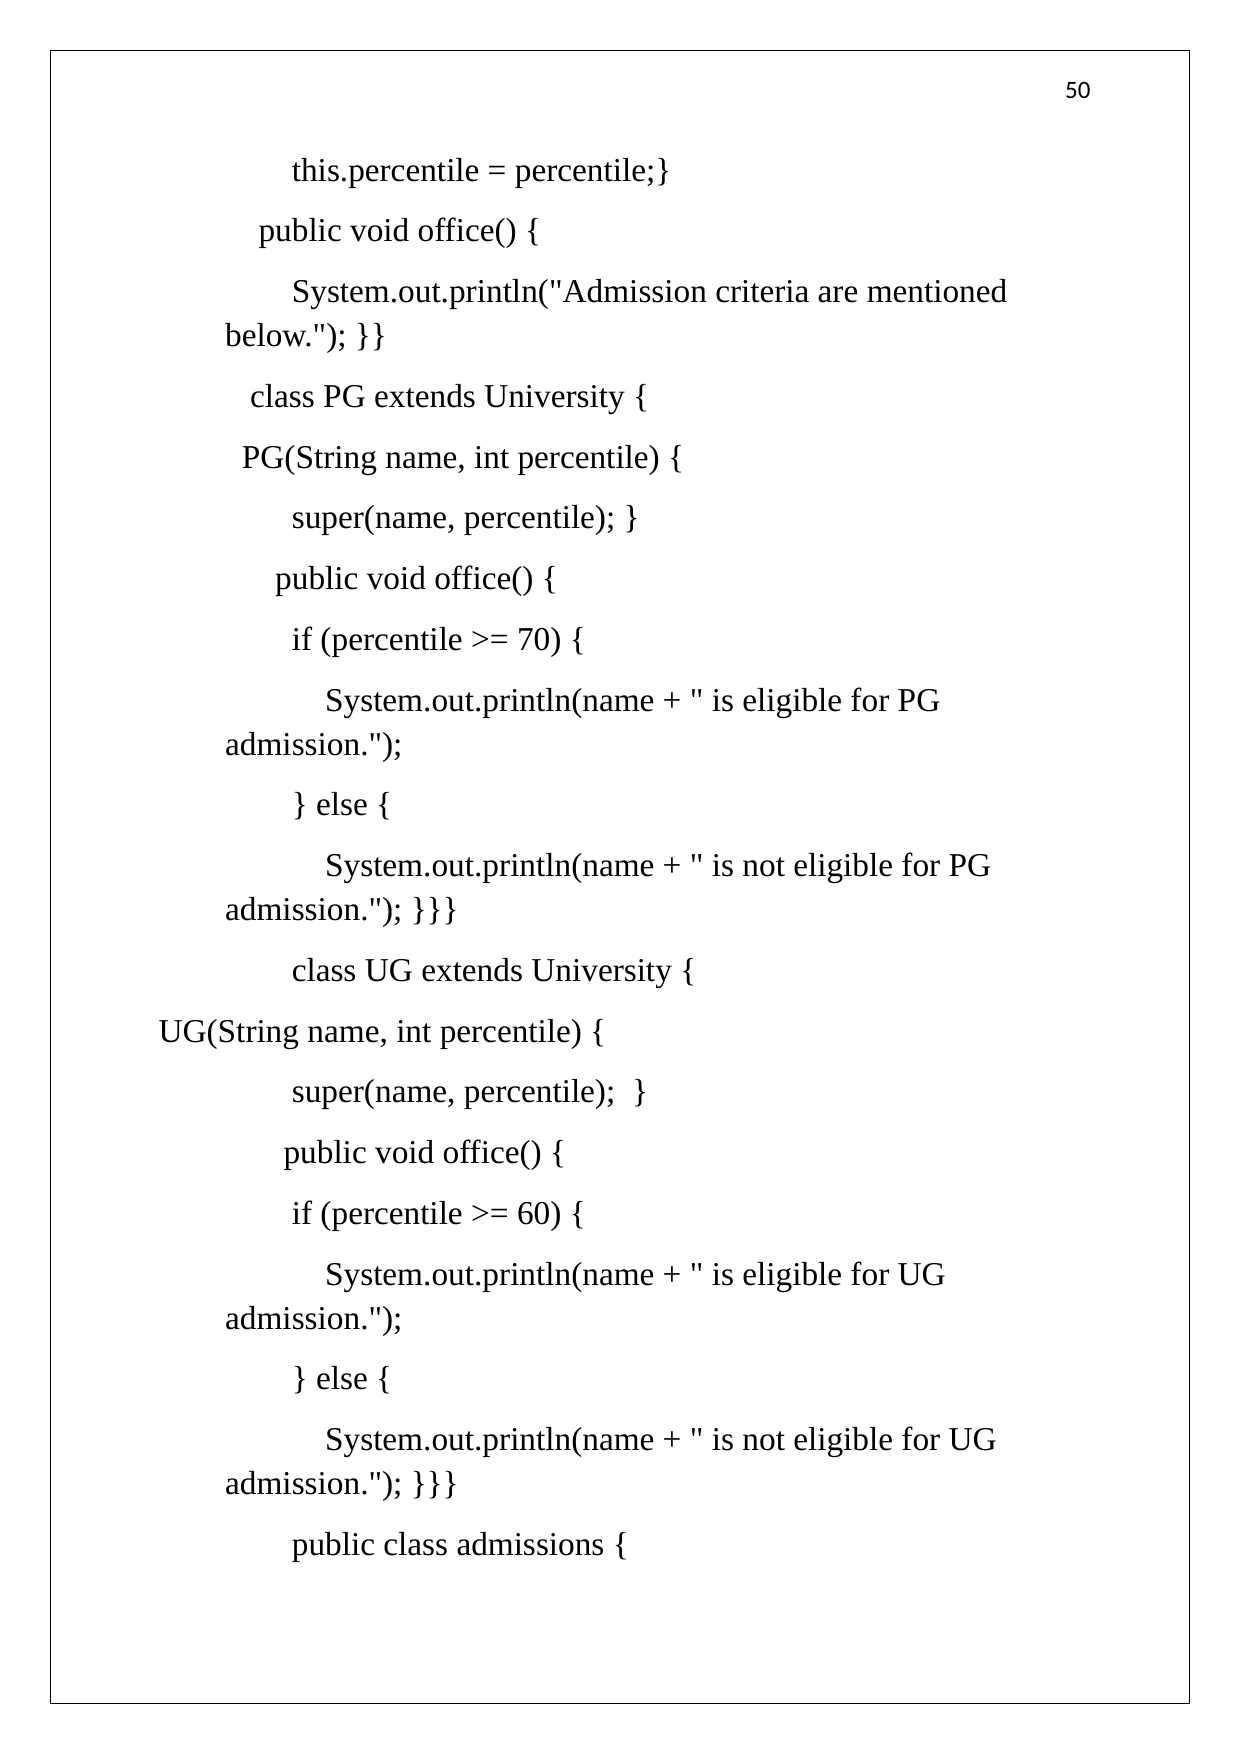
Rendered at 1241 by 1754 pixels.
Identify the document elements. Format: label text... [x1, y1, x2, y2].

text PG(String name, int percentile) { [225, 437, 1090, 475]
text System.out.println("Admission criteria are mentioned below."); }} [225, 271, 1090, 354]
text this.percentile = percentile;} [225, 150, 1090, 188]
text class PG extends University { [225, 376, 1090, 414]
text } else { [225, 1359, 1090, 1397]
text System.out.println(name + " is eligible for PG admission."); [225, 680, 1090, 762]
text System.out.println(name + " is not eligible for UG admission."); }}} [225, 1419, 1090, 1502]
text public void office() { [225, 1132, 1090, 1171]
text public void office() { [225, 211, 1090, 249]
text } else { [225, 785, 1090, 823]
text super(name, percentile); } [225, 1072, 1090, 1110]
text System.out.println(name + " is eligible for UG admission."); [225, 1254, 1090, 1336]
text class UG extends University { [225, 950, 1090, 988]
text if (percentile >= 60) { [225, 1193, 1090, 1231]
text public class admissions { [225, 1524, 1090, 1562]
text System.out.println(name + " is not eligible for PG admission."); }}} [225, 845, 1090, 928]
text public void office() { [225, 558, 1090, 597]
text super(name, percentile); } [225, 498, 1090, 536]
text UG(String name, int percentile) { [150, 1011, 1090, 1049]
text if (percentile >= 70) { [225, 619, 1090, 657]
